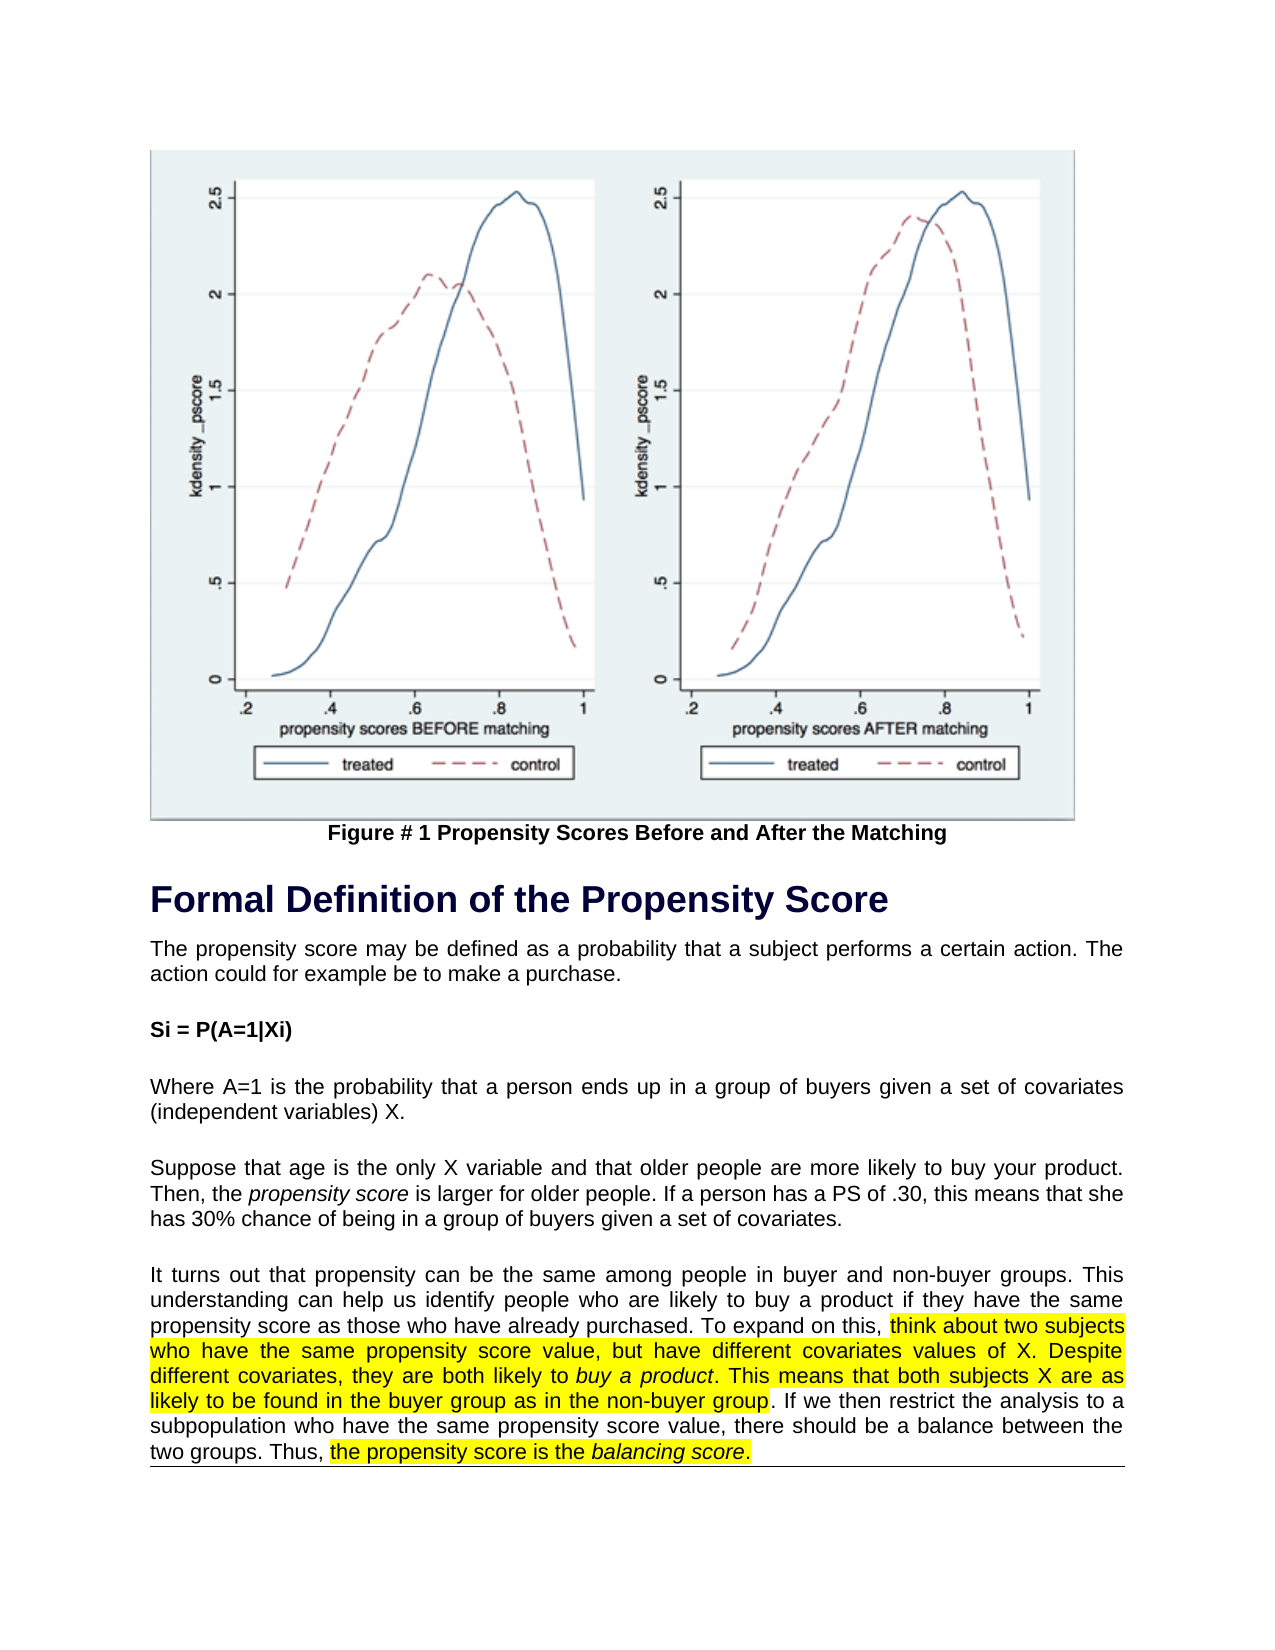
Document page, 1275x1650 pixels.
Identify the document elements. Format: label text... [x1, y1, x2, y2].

text It turns out that propensity can be the same among people in buyer and non-buyer groups. This understanding can help us identify people who are likely to buy a product if they have the same propensity score as those who have already purchased. To expand on this, think about two subjects who have the same propensity score value, but have different covariates values of X. Despite different covariates, they are both likely to buy a product. This means that both subjects X are as likely to be found in the buyer group as in the non-buyer group. If we then restrict the analysis to a subpopulation who have the same propensity score value, there should be a balance between the two groups. Thus, the propensity score is the balancing score. [150, 1262, 1125, 1338]
text It turns out that propensity can be the same among people in buyer and non-buyer groups. This understanding can help us identify people who are likely to buy a product if they have the same propensity score as those who have already purchased. To expand on this, think about two subjects who have the same propensity score value, but have different covariates values of X. Despite different covariates, they are both likely to buy a product. This means that both subjects X are as likely to be found in the buyer group as in the non-buyer group. If we then restrict the analysis to a subpopulation who have the same propensity score value, there should be a balance between the two groups. Thus, the propensity score is the balancing score. [150, 1388, 1125, 1466]
text Formal Definition of the Propensity Score [150, 877, 1125, 920]
text The propensity score may be defined as a probability that a subject performs a certain action. The action could for example be to make a purchase. [150, 936, 1125, 986]
text Si = P(A=1|Xi) [150, 1017, 1125, 1042]
text Suppose that age is the only X variable and that older people are more likely to buy your product. Then, the propensity score is larger for older people. If a person has a PS of .30, this means that she has 30% chance of being in a group of buyers given a set of covariates. [150, 1155, 1125, 1231]
text Where A=1 is the probability that a person ends up in a group of buyers given a set of covariates (independent variables) X. [150, 1074, 1125, 1124]
picture [150, 150, 1075, 821]
text Figure # 1 Propensity Scores Before and After the Matching [150, 820, 1125, 846]
